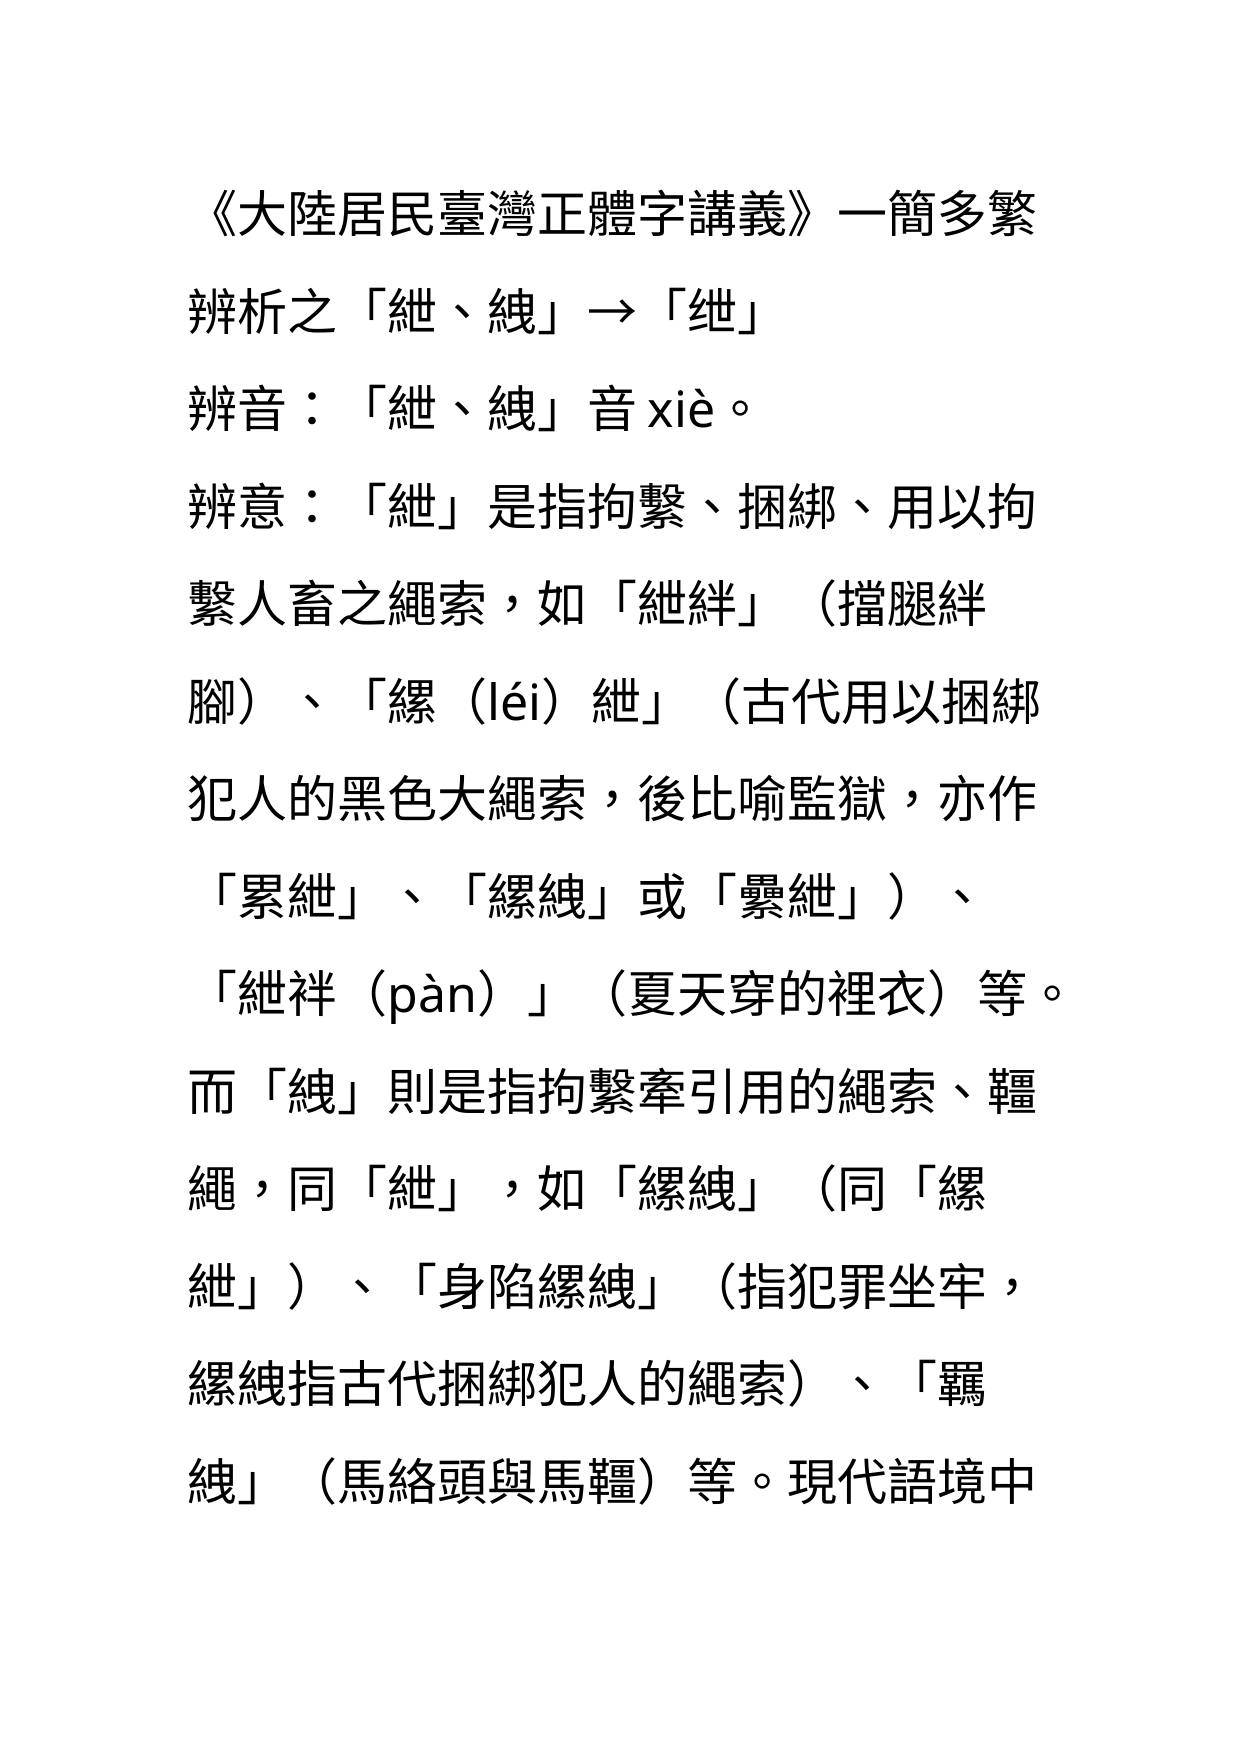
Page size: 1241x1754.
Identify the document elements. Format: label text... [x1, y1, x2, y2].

text 《大陸居民臺灣正體字講義》一簡多繁辨析之「紲、絏」→「绁」 [187, 162, 1053, 357]
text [187, 454, 1053, 1527]
text 辨音：「紲、絏」音xiè。 [187, 357, 1053, 454]
